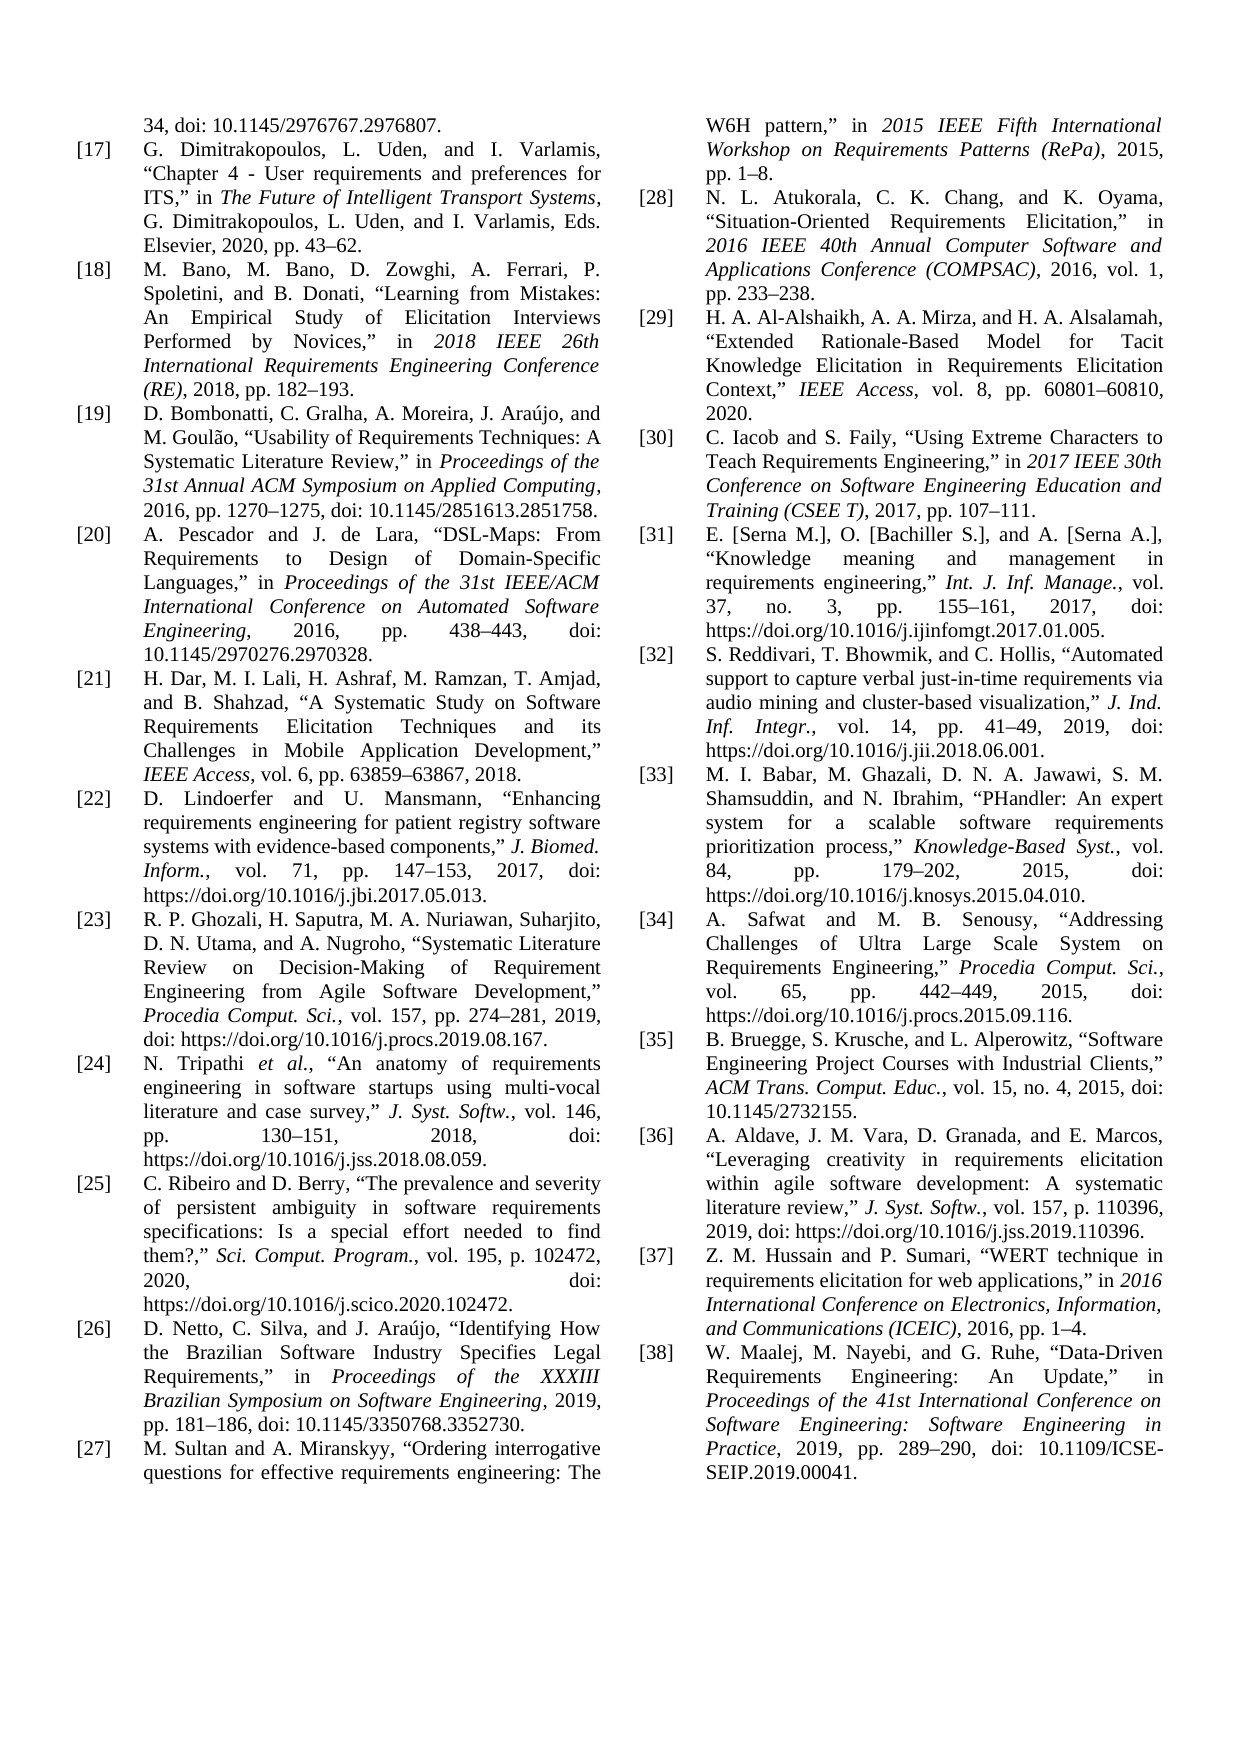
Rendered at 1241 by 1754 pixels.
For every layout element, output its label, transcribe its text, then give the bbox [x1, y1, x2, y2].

text [23] R. P. Ghozali, H. Saputra, M. A. Nuriawan, Suharjito, D. N. Utama, and A. Nugroho, “Systematic Literature Review on Decision-Making of Requirement Engineering from Agile Software Development,” Procedia Comput. Sci., vol. 157, pp. 274–281, 2019, doi: https://doi.org/10.1016/j.procs.2019.08.167. [76, 907, 601, 1051]
text [25] C. Ribeiro and D. Berry, “The prevalence and severity of persistent ambiguity in software requirements specifications: Is a special effort needed to find them?,” Sci. Comput. Program., vol. 195, p. 102472, 2020, doi: https://doi.org/10.1016/j.scico.2020.102472. [76, 1171, 601, 1316]
text [34] A. Safwat and M. B. Senousy, “Addressing Challenges of Ultra Large Scale System on Requirements Engineering,” Procedia Comput. Sci., vol. 65, pp. 442–449, 2015, doi: https://doi.org/10.1016/j.procs.2015.09.116. [639, 907, 1164, 1027]
text [19] D. Bombonatti, C. Gralha, A. Moreira, J. Araújo, and M. Goulão, “Usability of Requirements Techniques: A Systematic Literature Review,” in Proceedings of the 31st Annual ACM Symposium on Applied Computing, 2016, pp. 1270–1275, doi: 10.1145/2851613.2851758. [76, 401, 601, 522]
text [28] N. L. Atukorala, C. K. Chang, and K. Oyama, “Situation-Oriented Requirements Elicitation,” in 2016 IEEE 40th Annual Computer Software and Applications Conference (COMPSAC), 2016, vol. 1, pp. 233–238. [639, 185, 1164, 305]
text [35] B. Bruegge, S. Krusche, and L. Alperowitz, “Software Engineering Project Courses with Industrial Clients,” ACM Trans. Comput. Educ., vol. 15, no. 4, 2015, doi: 10.1145/2732155. [639, 1027, 1164, 1123]
text [33] M. I. Babar, M. Ghazali, D. N. A. Jawawi, S. M. Shamsuddin, and N. Ibrahim, “PHandler: An expert system for a scalable software requirements prioritization process,” Knowledge-Based Syst., vol. 84, pp. 179–202, 2015, doi: https://doi.org/10.1016/j.knosys.2015.04.010. [639, 762, 1164, 907]
text [27] M. Sultan and A. Miranskyy, “Ordering interrogative questions for effective requirements engineering: The W6H pattern,” in 2015 IEEE Fifth International Workshop on Requirements Patterns (RePa), 2015, pp. 1–8. [639, 112, 1164, 185]
text [26] D. Netto, C. Silva, and J. Araújo, “Identifying How the Brazilian Software Industry Specifies Legal Requirements,” in Proceedings of the XXXIII Brazilian Symposium on Software Engineering, 2019, pp. 181–186, doi: 10.1145/3350768.3352730. [76, 1316, 601, 1436]
text [37] Z. M. Hussain and P. Sumari, “WERT technique in requirements elicitation for web applications,” in 2016 International Conference on Electronics, Information, and Communications (ICEIC), 2016, pp. 1–4. [639, 1243, 1164, 1340]
text [24] N. Tripathi et al., “An anatomy of requirements engineering in software startups using multi-vocal literature and case survey,” J. Syst. Softw., vol. 146, pp. 130–151, 2018, doi: https://doi.org/10.1016/j.jss.2018.08.059. [76, 1051, 601, 1171]
text [22] D. Lindoerfer and U. Mansmann, “Enhancing requirements engineering for patient registry software systems with evidence-based components,” J. Biomed. Inform., vol. 71, pp. 147–153, 2017, doi: https://doi.org/10.1016/j.jbi.2017.05.013. [76, 786, 601, 907]
text [32] S. Reddivari, T. Bhowmik, and C. Hollis, “Automated support to capture verbal just-in-time requirements via audio mining and cluster-based visualization,” J. Ind. Inf. Integr., vol. 14, pp. 41–49, 2019, doi: https://doi.org/10.1016/j.jii.2018.06.001. [639, 642, 1164, 762]
text [17] G. Dimitrakopoulos, L. Uden, and I. Varlamis, “Chapter 4 - User requirements and preferences for ITS,” in The Future of Intelligent Transport Systems, G. Dimitrakopoulos, L. Uden, and I. Varlamis, Eds. Elsevier, 2020, pp. 43–62. [76, 137, 601, 257]
text [18] M. Bano, M. Bano, D. Zowghi, A. Ferrari, P. Spoletini, and B. Donati, “Learning from Mistakes: An Empirical Study of Elicitation Interviews Performed by Novices,” in 2018 IEEE 26th International Requirements Engineering Conference (RE), 2018, pp. 182–193. [76, 257, 601, 401]
text [29] H. A. Al-Alshaikh, A. A. Mirza, and H. A. Alsalamah, “Extended Rationale-Based Model for Tacit Knowledge Elicitation in Requirements Elicitation Context,” IEEE Access, vol. 8, pp. 60801–60810, 2020. [639, 305, 1164, 425]
text [27] M. Sultan and A. Miranskyy, “Ordering interrogative questions for effective requirements engineering: The W6H pattern,” in 2015 IEEE Fifth International Workshop on Requirements Patterns (RePa), 2015, pp. 1–8. [76, 1436, 601, 1484]
text [21] H. Dar, M. I. Lali, H. Ashraf, M. Ramzan, T. Amjad, and B. Shahzad, “A Systematic Study on Software Requirements Elicitation Techniques and its Challenges in Mobile Application Development,” IEEE Access, vol. 6, pp. 63859–63867, 2018. [76, 666, 601, 786]
text [36] A. Aldave, J. M. Vara, D. Granada, and E. Marcos, “Leveraging creativity in requirements elicitation within agile software development: A systematic literature review,” J. Syst. Softw., vol. 157, p. 110396, 2019, doi: https://doi.org/10.1016/j.jss.2019.110396. [639, 1123, 1164, 1243]
text [20] A. Pescador and J. de Lara, “DSL-Maps: From Requirements to Design of Domain-Specific Languages,” in Proceedings of the 31st IEEE/ACM International Conference on Automated Software Engineering, 2016, pp. 438–443, doi: 10.1145/2970276.2970328. [76, 522, 601, 666]
text [30] C. Iacob and S. Faily, “Using Extreme Characters to Teach Requirements Engineering,” in 2017 IEEE 30th Conference on Software Engineering Education and Training (CSEE T), 2017, pp. 107–111. [639, 425, 1164, 522]
text [31] E. [Serna M.], O. [Bachiller S.], and A. [Serna A.], “Knowledge meaning and management in requirements engineering,” Int. J. Inf. Manage., vol. 37, no. 3, pp. 155–161, 2017, doi: https://doi.org/10.1016/j.ijinfomgt.2017.01.005. [639, 522, 1164, 642]
text [38] W. Maalej, M. Nayebi, and G. Ruhe, “Data-Driven Requirements Engineering: An Update,” in Proceedings of the 41st International Conference on Software Engineering: Software Engineering in Practice, 2019, pp. 289–290, doi: 10.1109/ICSE-SEIP.2019.00041. [639, 1340, 1164, 1484]
